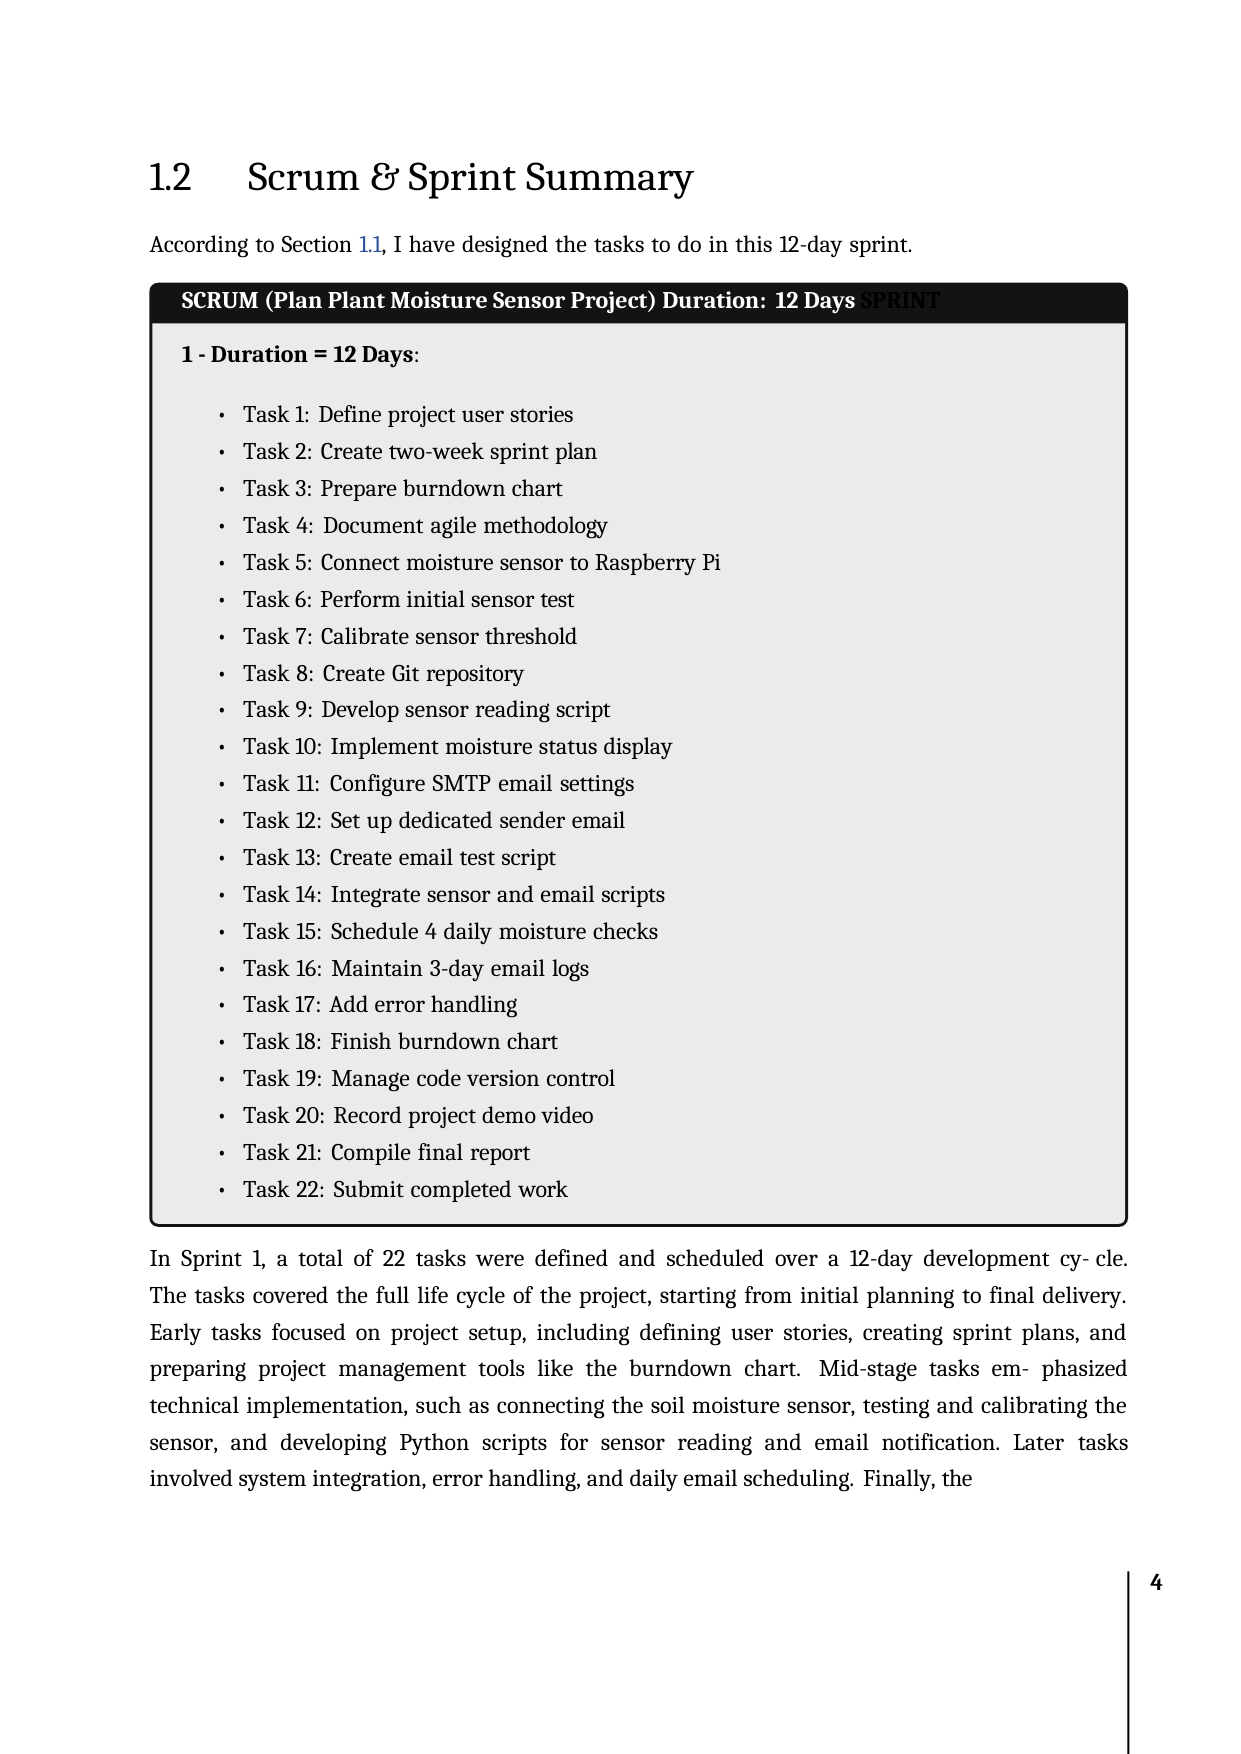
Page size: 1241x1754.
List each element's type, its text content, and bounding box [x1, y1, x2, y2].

list Task 6: Perform initial sensor test [216, 586, 1151, 613]
list Task 2: Create two-week sprint plan [216, 438, 1151, 466]
list Task 22: Submit completed work [216, 1176, 1151, 1203]
list Task 7: Calibrate sensor threshold [216, 623, 1151, 650]
list Task 17: Add error handling [216, 991, 1151, 1019]
list Task 19: Manage code version control [216, 1065, 1151, 1092]
list Task 12: Set up dedicated sender email [216, 807, 1151, 834]
list Task 3: Prepare burndown chart [216, 475, 1151, 503]
text According to Section 1.1, I have designed the tasks to do in this 12-day sprint. [149, 231, 1151, 259]
subtitle Scrum & Sprint Summary [149, 154, 1151, 201]
list Task 10: Implement moisture status display [216, 733, 1151, 761]
list Task 13: Create email test script [216, 844, 1151, 871]
list Task 1: Define project user stories [216, 401, 1151, 429]
list Task 18: Finish burndown chart [216, 1028, 1151, 1056]
subtitle SCRUM (Plan Plant Moisture Sensor Project) Duration: 12 Days SPRINT 1 - Duration = 12 Days: [182, 287, 955, 369]
list Task 15: Schedule 4 daily moisture checks [216, 917, 1151, 945]
list Task 4: Document agile methodology [216, 512, 1151, 539]
list Task 8: Create Git repository [216, 659, 1151, 687]
list Task 11: Configure SMTP email settings [216, 770, 1151, 798]
list Task 14: Integrate sensor and email scripts [216, 881, 1151, 908]
list Task 9: Develop sensor reading script [216, 696, 1151, 724]
list Task 21: Compile final report [216, 1139, 1151, 1166]
list Task 20: Record project demo video [216, 1102, 1151, 1129]
text In Sprint 1, a total of 22 tasks were defined and scheduled over a 12-day development cy- cle. The tasks covered the full life cycle of the project, starting from initial planning to final delivery. Early tasks focused on project setup, including defining user stories, creating sprint plans, and preparing project management tools like the burndown chart. Mid-stage tasks em- phasized technical implementation, such as connecting the soil moisture sensor, testing and calibrating the sensor, and developing Python scripts for sensor reading and email notification. Later tasks involved system integration, error handling, and daily email scheduling. Finally, the [149, 1245, 1128, 1493]
list Task 5: Connect moisture sensor to Raspberry Pi [216, 549, 1151, 576]
list Task 16: Maintain 3-day email logs [216, 954, 1151, 982]
